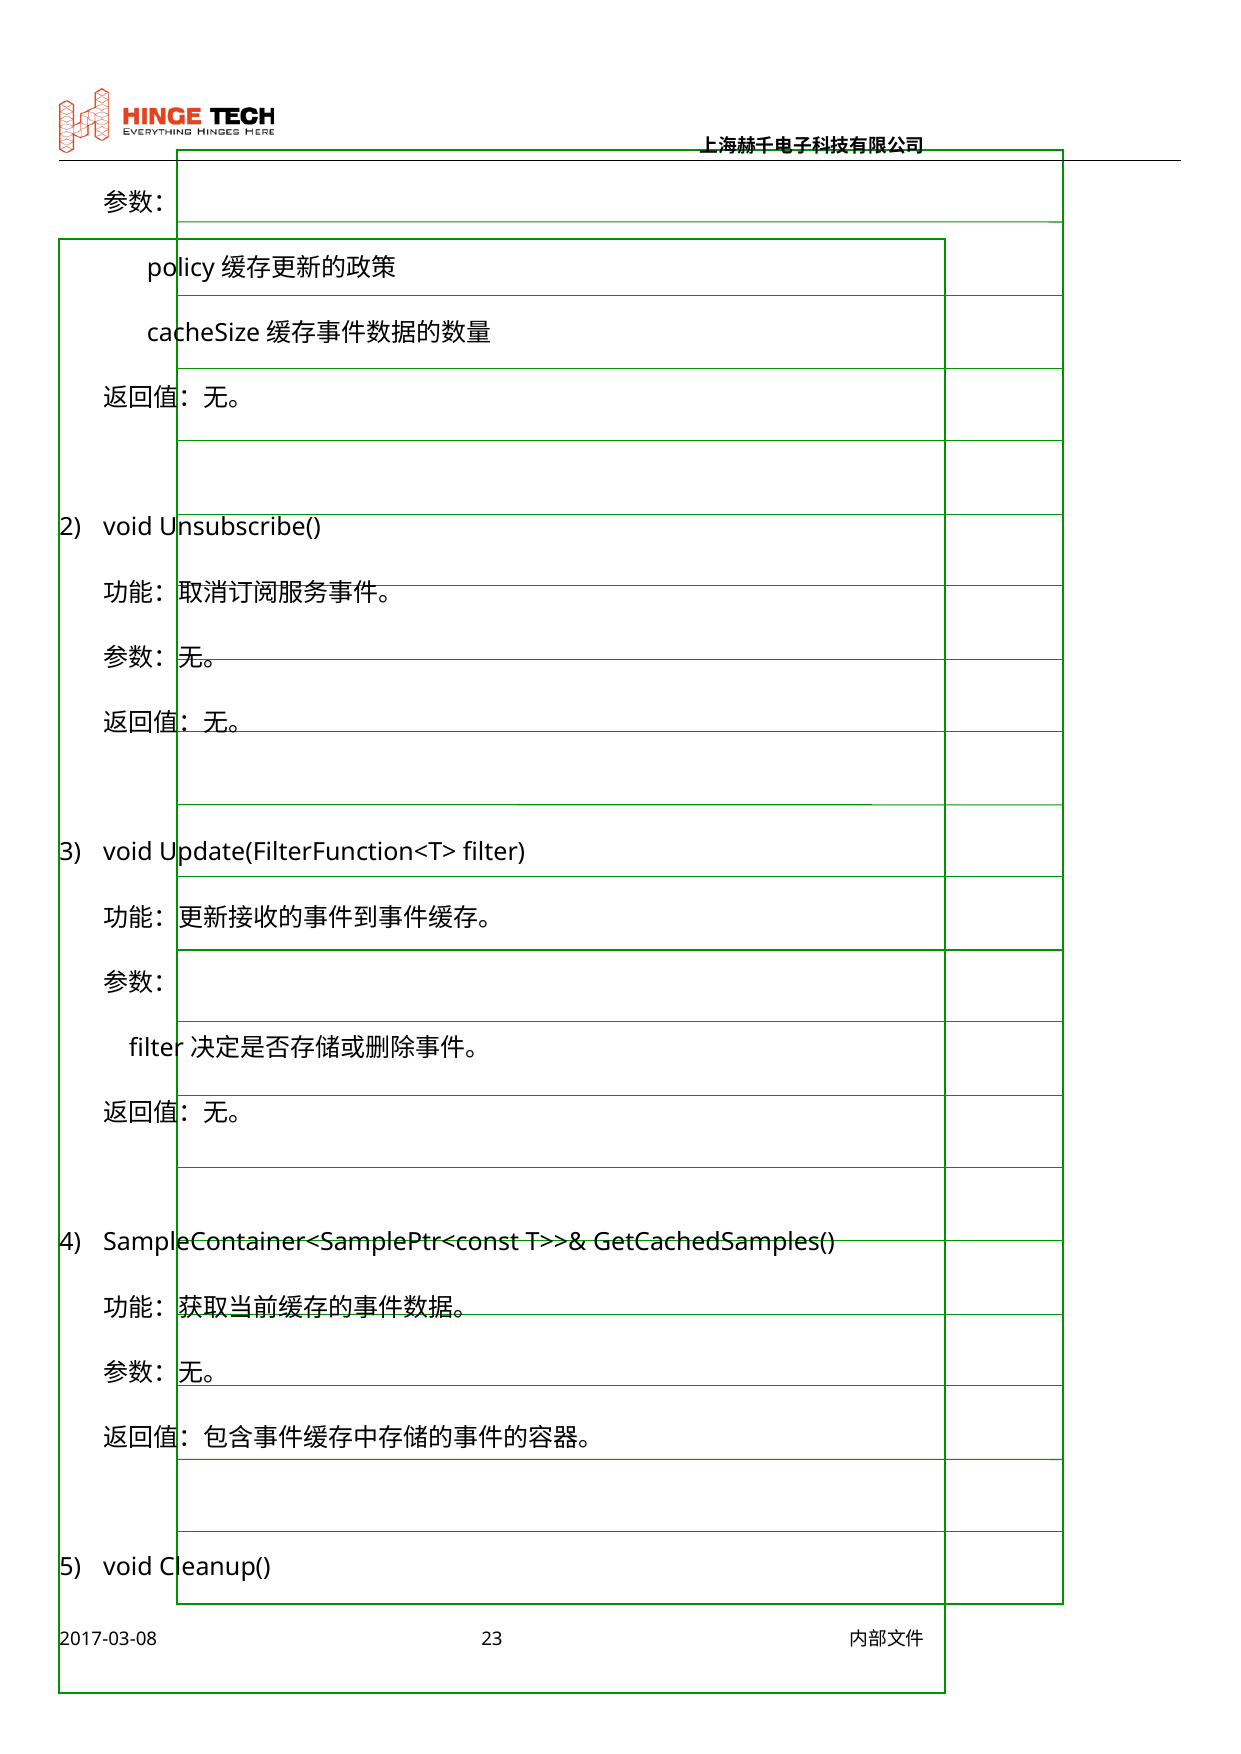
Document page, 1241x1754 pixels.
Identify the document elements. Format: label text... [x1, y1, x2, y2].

list void Unsubscribe() [59, 493, 1181, 558]
list void Cleanup() [59, 1533, 1181, 1598]
list SampleContainer<SamplePtr<const T>>& GetCachedSamples() [59, 1208, 1181, 1273]
list void Update(FilterFunction<T> filter) [59, 818, 1181, 883]
picture [59, 88, 274, 153]
list 参数：无。 [103, 1338, 1181, 1403]
list 参数：无。 [103, 623, 1181, 688]
list 返回值：无。 [103, 363, 1181, 428]
list cacheSize 缓存事件数据的数量 [103, 298, 1181, 363]
list 功能：更新接收的事件到事件缓存。 [103, 883, 1181, 948]
list 参数： [103, 168, 1181, 233]
list filter 决定是否存储或删除事件。 [103, 1013, 1181, 1078]
list 返回值：无。 [103, 688, 1181, 753]
list 功能：获取当前缓存的事件数据。 [103, 1273, 1181, 1338]
list 返回值：包含事件缓存中存储的事件的容器。 [103, 1403, 1181, 1468]
list policy 缓存更新的政策 [103, 233, 1181, 298]
list 功能：取消订阅服务事件。 [103, 558, 1181, 623]
list 返回值：无。 [103, 1078, 1181, 1143]
list 参数： [103, 948, 1181, 1013]
